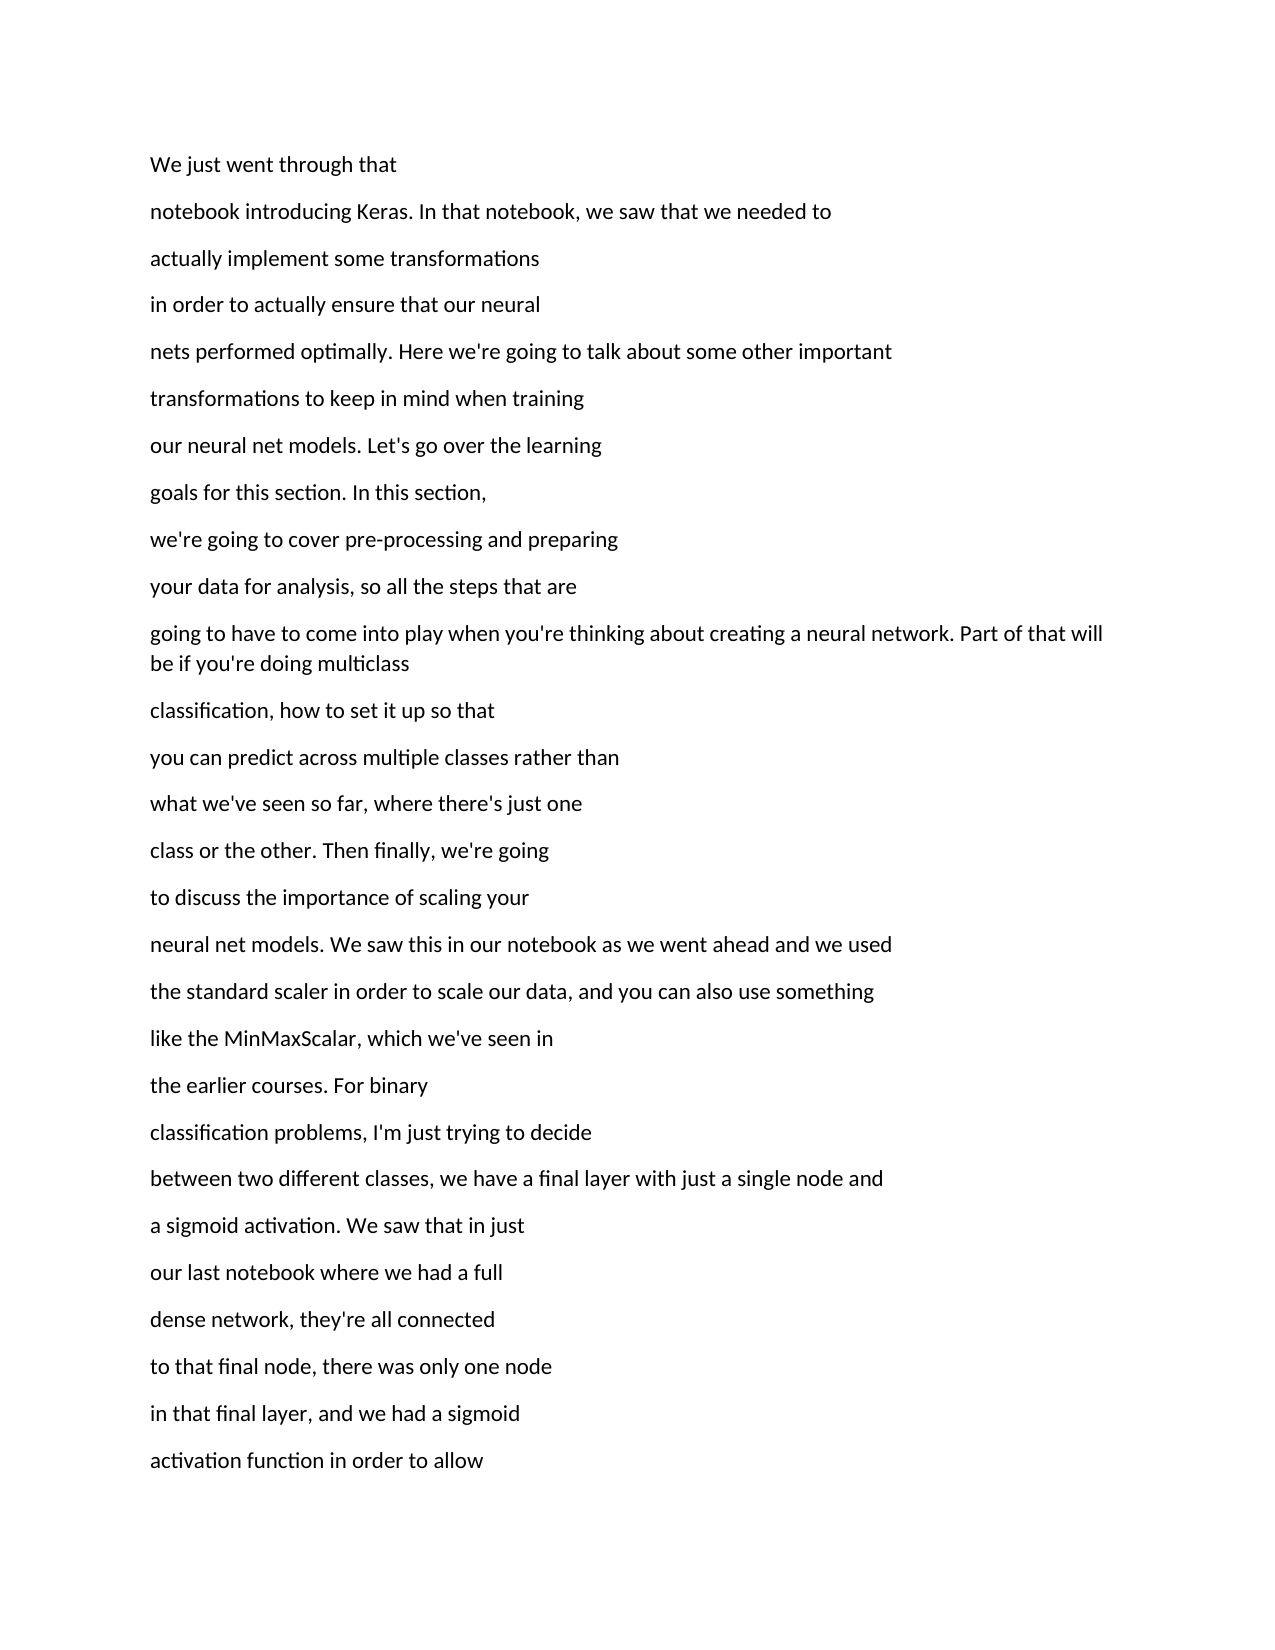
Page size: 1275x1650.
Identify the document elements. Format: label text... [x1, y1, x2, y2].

text to that final node, there was only one node [150, 1352, 1125, 1380]
text your data for analysis, so all the steps that are [150, 572, 1125, 600]
text between two different classes, we have a final layer with just a single node and [150, 1164, 1125, 1193]
text to discuss the importance of scaling your [150, 883, 1125, 911]
text neural net models. We saw this in our notebook as we went ahead and we used [150, 930, 1125, 958]
text you can predict across multiple classes rather than [150, 743, 1125, 771]
text a sigmoid activation. We saw that in just [150, 1211, 1125, 1239]
text class or the other. Then finally, we're going [150, 836, 1125, 864]
text like the MinMaxScalar, which we've seen in [150, 1024, 1125, 1052]
text our neural net models. Let's go over the learning [150, 431, 1125, 459]
text classification problems, I'm just trying to decide [150, 1118, 1125, 1146]
text we're going to cover pre-processing and preparing [150, 525, 1125, 553]
text actually implement some transformations [150, 244, 1125, 272]
text in that final layer, and we had a sigmoid [150, 1399, 1125, 1427]
text in order to actually ensure that our neural [150, 291, 1125, 319]
text the earlier courses. For binary [150, 1071, 1125, 1099]
text notebook introducing Keras. In that notebook, we saw that we needed to [150, 197, 1125, 225]
text nets performed optimally. Here we're going to talk about some other important [150, 337, 1125, 366]
text dense network, they're all connected [150, 1305, 1125, 1333]
text transformations to keep in mind when training [150, 384, 1125, 412]
text We just went through that [150, 150, 1125, 178]
text classification, how to set it up so that [150, 696, 1125, 724]
text the standard scaler in order to scale our data, and you can also use something [150, 977, 1125, 1005]
text going to have to come into play when you're thinking about creating a neural network. Part of that will be if you're doing multiclass [150, 619, 1125, 677]
text goals for this section. In this section, [150, 478, 1125, 506]
text our last notebook where we had a full [150, 1258, 1125, 1286]
text activation function in order to allow [150, 1446, 1125, 1474]
text what we've seen so far, where there's just one [150, 789, 1125, 818]
